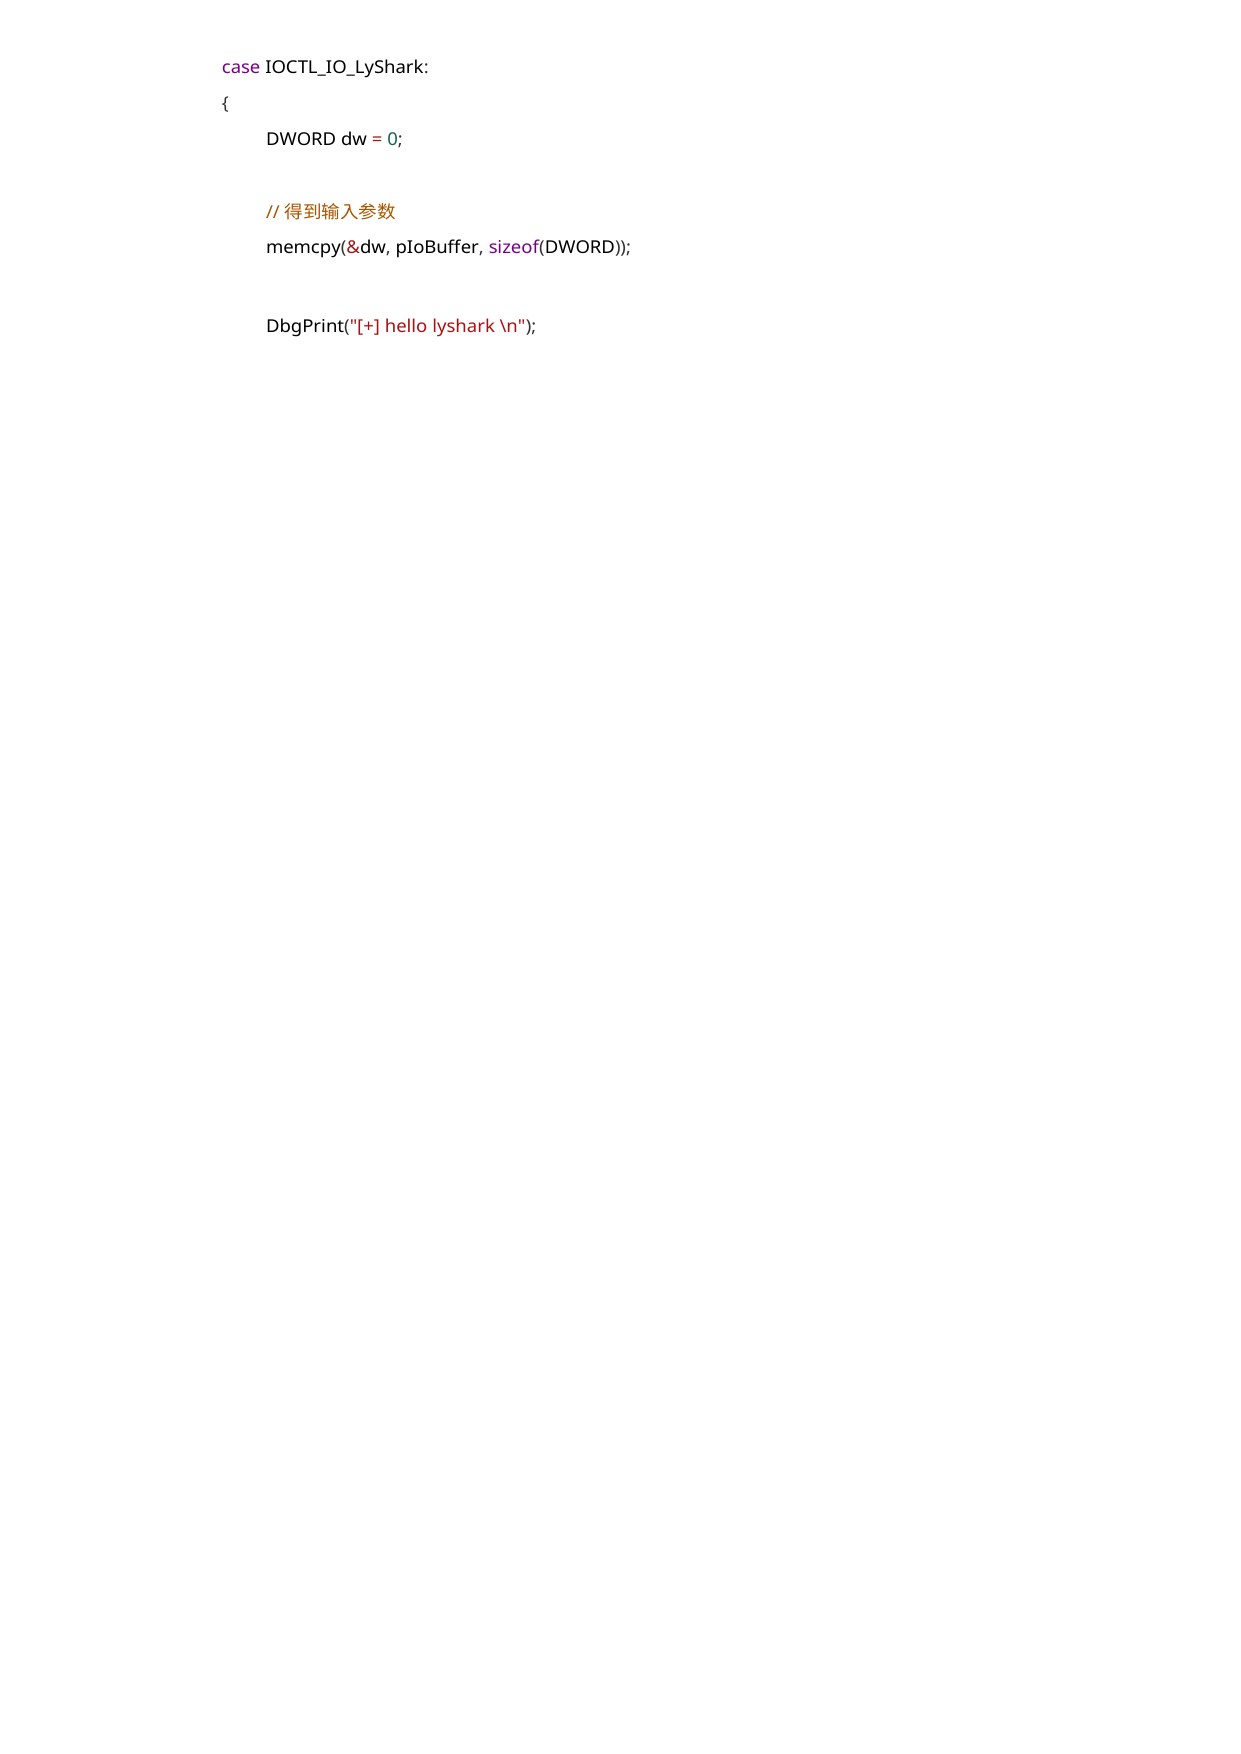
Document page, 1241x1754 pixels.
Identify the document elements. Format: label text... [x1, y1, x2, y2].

text { [222, 90, 1096, 114]
text // 得到输入参数 [266, 200, 1096, 224]
text case IOCTL_IO_LyShark: [222, 54, 1096, 78]
text DWORD dw = 0; [266, 126, 1096, 151]
text DbgPrint("[+] hello lyshark \n"); [266, 313, 1096, 338]
text memcpy(&dw, pIoBuffer, sizeof(DWORD)); [266, 235, 1096, 259]
